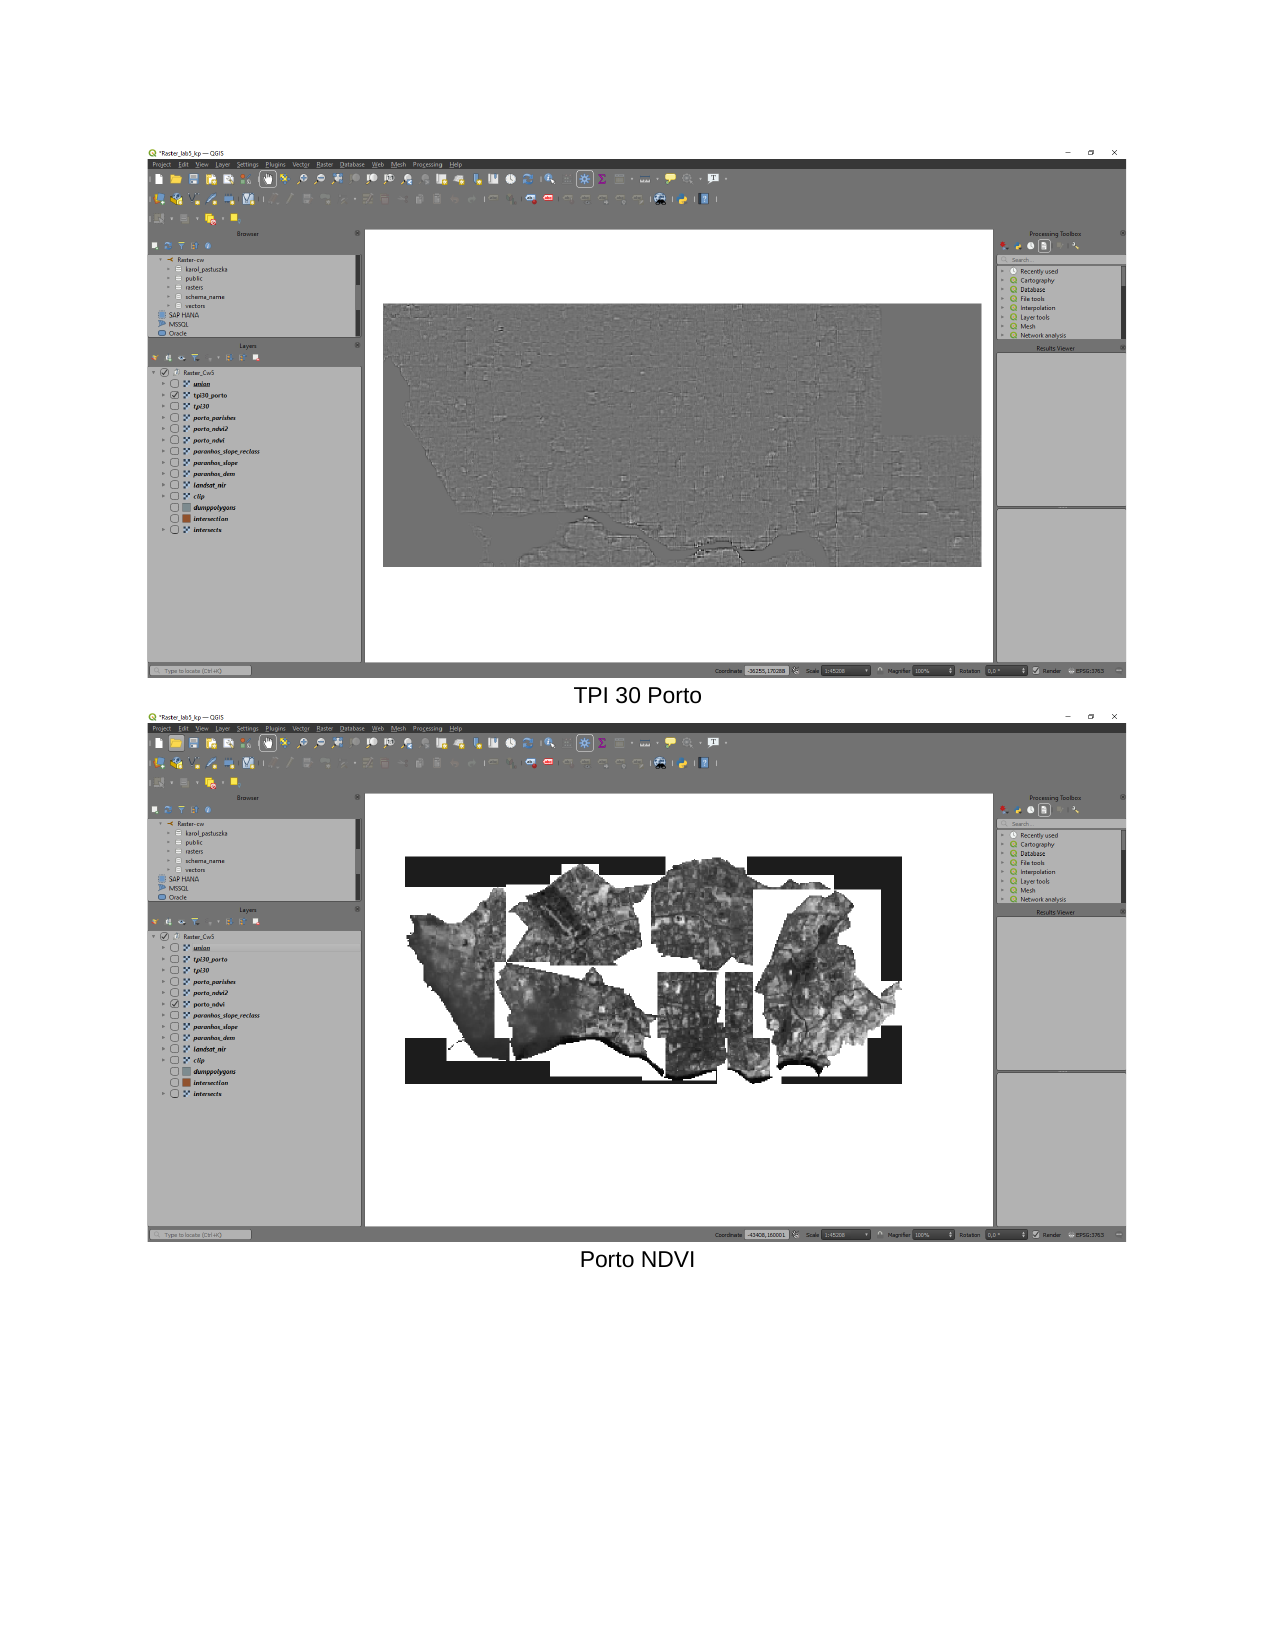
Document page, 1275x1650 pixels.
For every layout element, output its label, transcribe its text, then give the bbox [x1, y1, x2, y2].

picture [147, 147, 1127, 678]
text Porto NDVI [148, 1246, 1127, 1272]
text TPI 30 Porto [148, 682, 1127, 708]
picture [147, 711, 1127, 1242]
